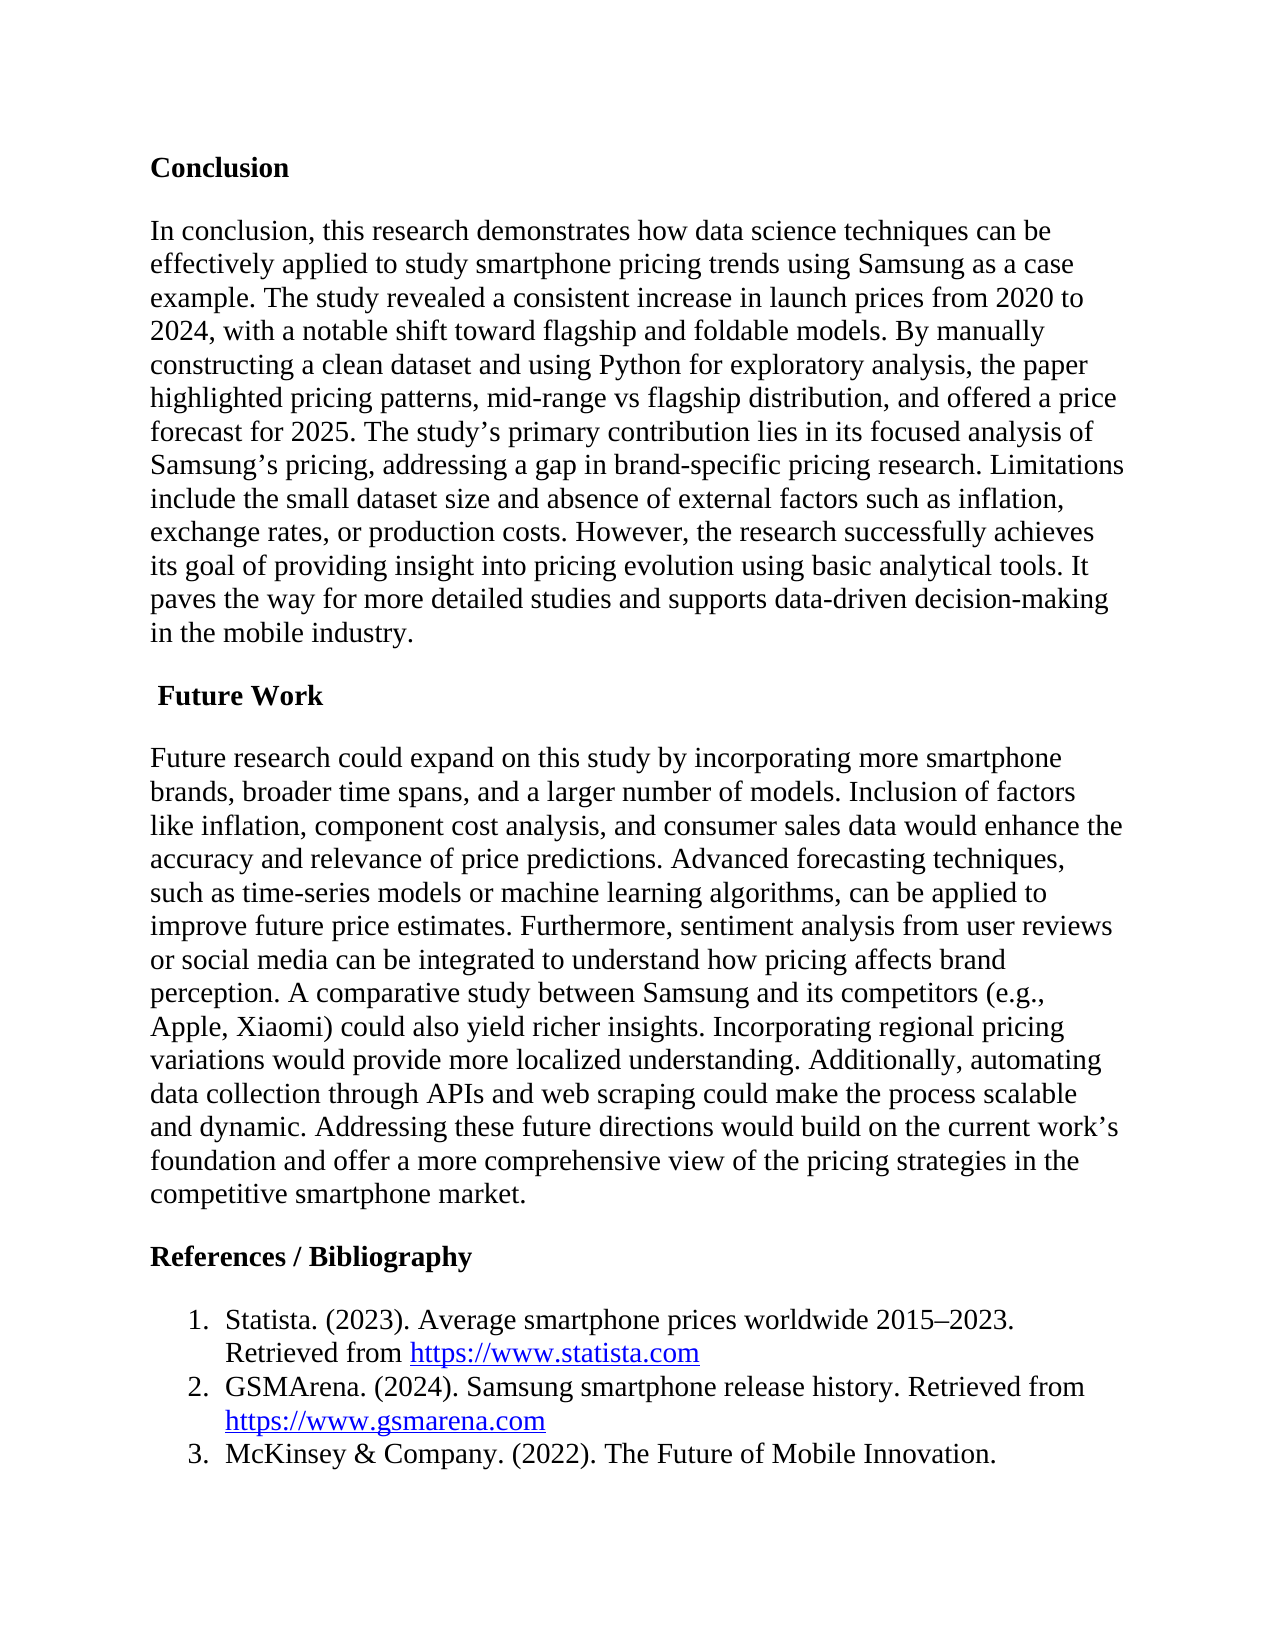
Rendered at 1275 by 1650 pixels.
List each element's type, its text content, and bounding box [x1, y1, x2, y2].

list Statista. (2023). Average smartphone prices worldwide 2015–2023. Retrieved from https://www.statista.com [187, 1302, 1125, 1369]
text Future research could expand on this study by incorporating more smartphone brands, broader time spans, and a larger number of models. Inclusion of factors like inflation, component cost analysis, and consumer sales data would enhance the accuracy and relevance of price predictions. Advanced forecasting techniques, such as time-series models or machine learning algorithms, can be applied to improve future price estimates. Furthermore, sentiment analysis from user reviews or social media can be integrated to understand how pricing affects brand perception. A comparative study between Samsung and its competitors (e.g., Apple, Xiaomi) could also yield richer insights. Incorporating regional pricing variations would provide more localized understanding. Additionally, automating data collection through APIs and web scraping could make the process scalable and dynamic. Addressing these future directions would build on the current work’s foundation and offer a more comprehensive view of the pricing strategies in the competitive smartphone market. [150, 741, 1125, 1210]
list GSMArena. (2024). Samsung smartphone release history. Retrieved from https://www.gsmarena.com [187, 1398, 1125, 1465]
text In conclusion, this research demonstrates how data science techniques can be effectively applied to study smartphone pricing trends using Samsung as a case example. The study revealed a consistent increase in launch prices from 2020 to 2024, with a notable shift toward flagship and foldable models. By manually constructing a clean dataset and using Python for exploratory analysis, the paper highlighted pricing patterns, mid-range vs flagship distribution, and offered a price forecast for 2025. The study’s primary contribution lies in its focused analysis of Samsung’s pricing, addressing a gap in brand-specific pricing research. Limitations include the small dataset size and absence of external factors such as inflation, exchange rates, or production costs. However, the research successfully achieves its goal of providing insight into pricing evolution using basic analytical tools. It paves the way for more detailed studies and supports data-driven decision-making in the mobile industry. [150, 213, 1125, 649]
text Conclusion [150, 150, 1125, 183]
text References / Bibliography [150, 1239, 1125, 1273]
text Future Work [150, 678, 1125, 711]
